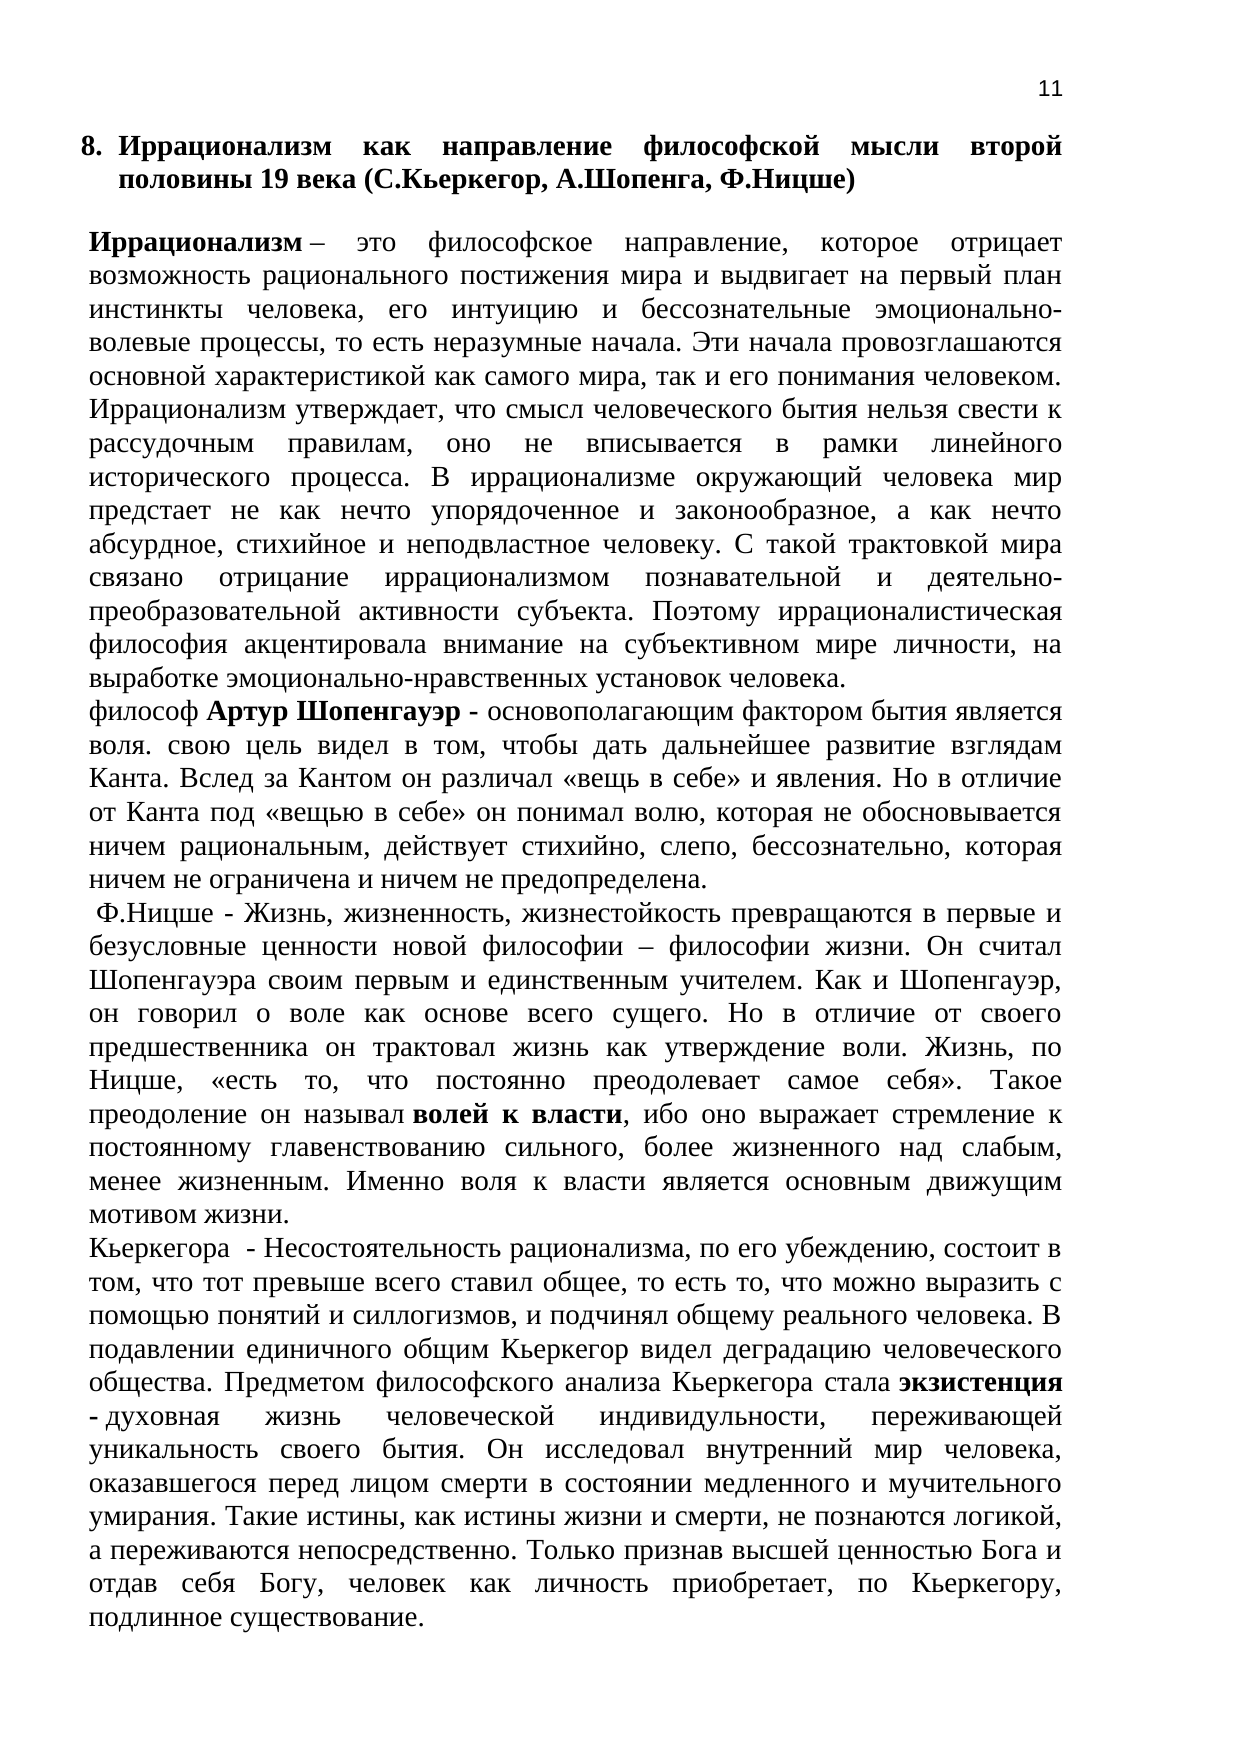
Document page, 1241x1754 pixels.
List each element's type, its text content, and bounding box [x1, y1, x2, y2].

list Иррационализм как направление философской мысли второй половины 19 века (С.Кьеркегор, А.Шопенга, Ф.Ницше) [81, 128, 1063, 195]
text Ф.Ницше - Жизнь, жизненность, жизнестойкость превращаются в первые и безусловные ценности новой философии – философии жизни. Он считал Шопенгауэра своим первым и единственным учителем. Как и Шопенгауэр, он говорил о воле как основе всего сущего. Но в отличие от своего предшественника он трактовал жизнь как утверждение воли. Жизнь, по Ницше, «есть то, что постоянно преодолевает самое себя». Такое преодоление он называл волей к власти, ибо оно выражает стремление к постоянному главенствованию сильного, более жизненного над слабым, менее жизненным. Именно воля к власти является основным движущим мотивом жизни. [88, 895, 1063, 1230]
text философ Артур Шопенгауэр - основополагающим фактором бытия является воля. свою цель видел в том, чтобы дать дальнейшее развитие взглядам Канта. Вслед за Кантом он различал «вещь в себе» и явления. Но в отличие от Канта под «вещью в себе» он понимал волю, которая не обосновывается ничем рациональным, действует стихийно, слепо, бессознательно, которая ничем не ограничена и ничем не предопределена. [88, 693, 1063, 895]
text Иррационализм – это философское направление, которое отрицает возможность рационального постижения мира и выдвигает на первый план инстинкты человека, его интуицию и бессознательные эмоционально-волевые процессы, то есть неразумные начала. Эти начала провозглашаются основной характеристикой как самого мира, так и его понимания человеком. Иррационализм утверждает, что смысл человеческого бытия нельзя свести к рассудочным правилам, оно не вписывается в рамки линейного исторического процесса. В иррационализме окружающий человека мир предстает не как нечто упорядоченное и законообразное, а как нечто абсурдное, стихийное и неподвластное человеку. С такой трактовкой мира связано отрицание иррационализмом познавательной и деятельно-преобразовательной активности субъекта. Поэтому иррационалистическая философия акцентировала внимание на субъективном мире личности, на выработке эмоционально-нравственных установок человека. [88, 224, 1063, 693]
text Кьеркегора - Несостоятельность рационализма, по его убеждению, состоит в том, что тот превыше всего ставил общее, то есть то, что можно выразить с помощью понятий и силлогизмов, и подчинял общему реального человека. В подавлении единичного общим Кьеркегор видел деградацию человеческого общества. Предметом философского анализа Кьеркегора стала экзистенция - духовная жизнь человеческой индивидульности, переживающей уникальность своего бытия. Он исследовал внутренний мир человека, оказавшегося перед лицом смерти в состоянии медленного и мучительного умирания. Такие истины, как истины жизни и смерти, не познаются логикой, а переживаются непосредственно. Только признав высшей ценностью Бога и отдав себя Богу, человек как личность приобретает, по Кьеркегору, подлинное существование. [88, 1230, 1063, 1633]
